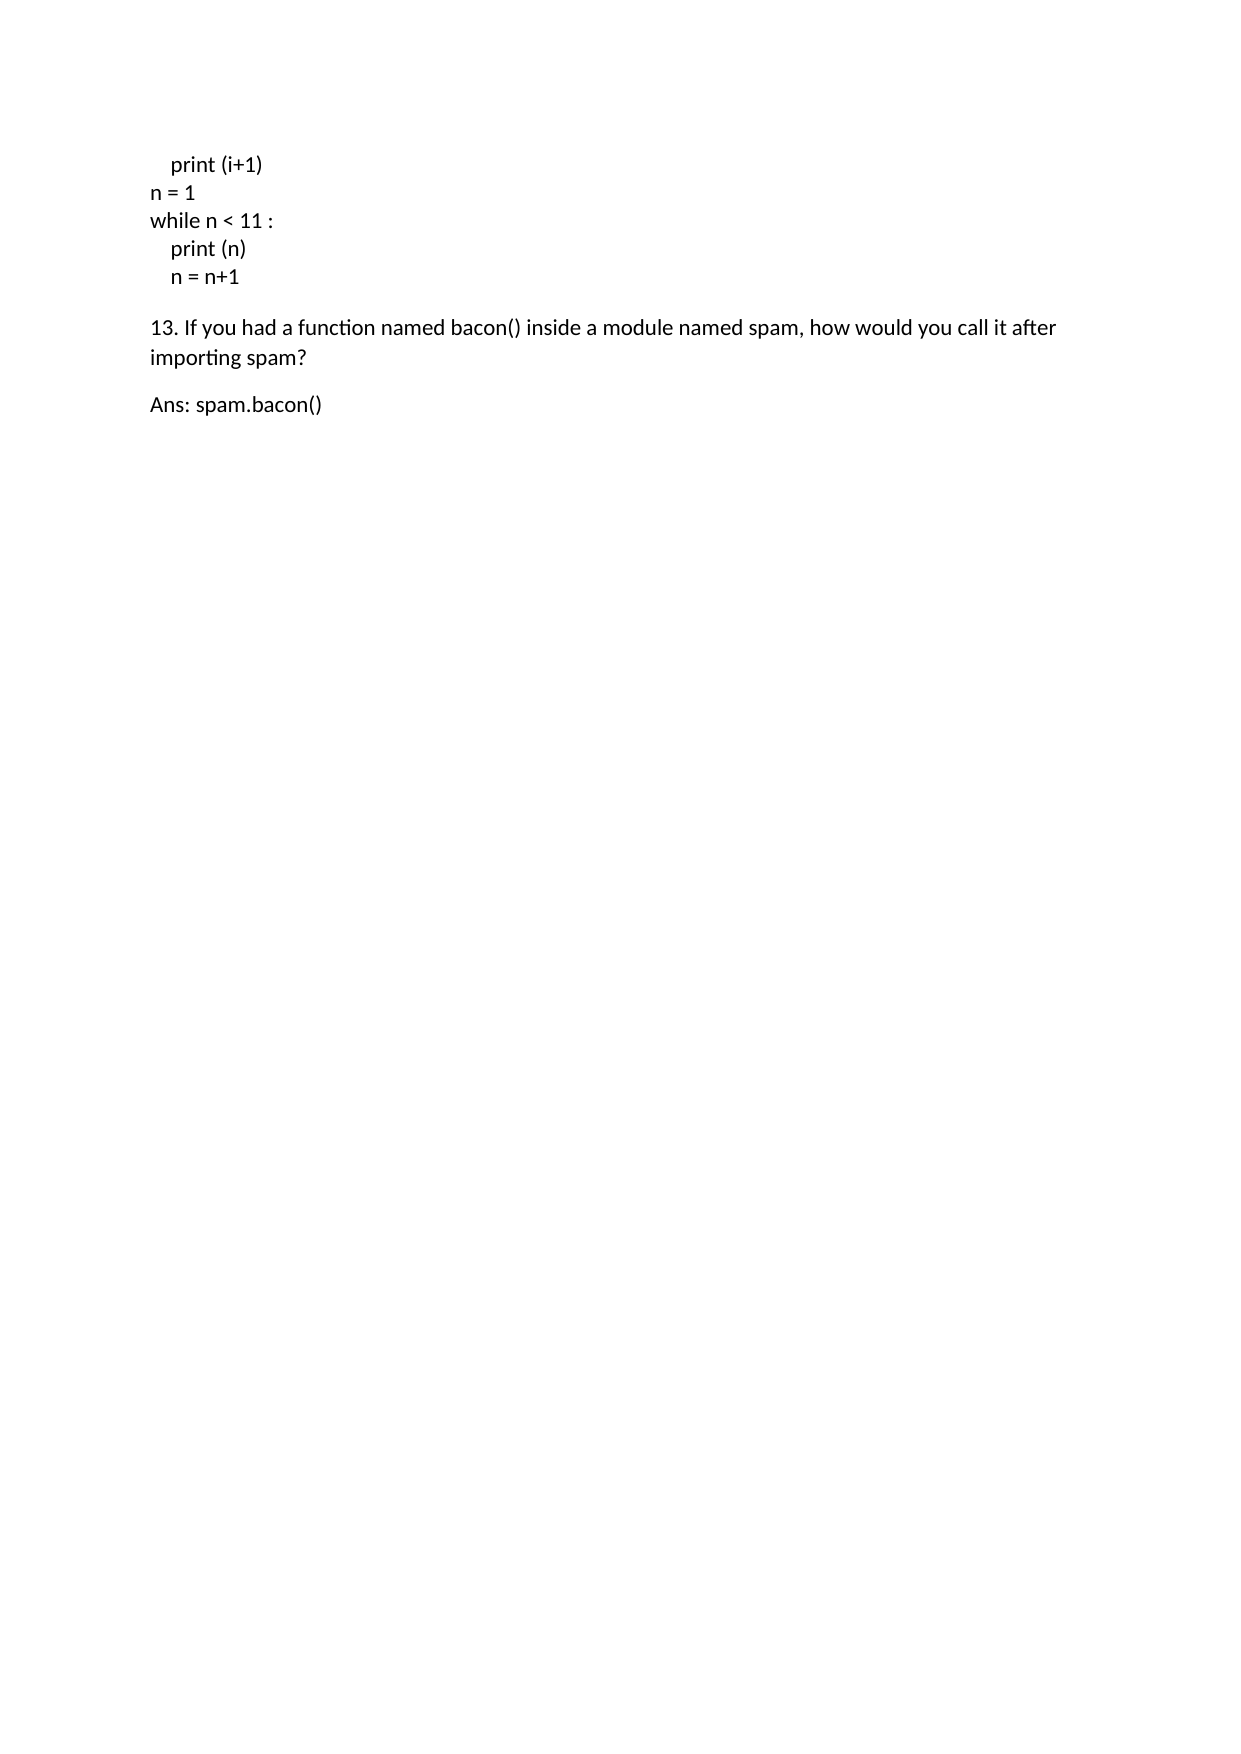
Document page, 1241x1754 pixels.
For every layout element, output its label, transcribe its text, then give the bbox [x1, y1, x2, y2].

text print (n) [150, 234, 1090, 262]
text while n < 11 : [150, 206, 1090, 234]
text Ans: spam.bacon() [150, 390, 1090, 418]
text 13. If you had a function named bacon() inside a module named spam, how would you call it after importing spam? [150, 313, 1090, 371]
text print (i+1) [150, 150, 1090, 178]
text n = n+1 [150, 262, 1090, 290]
text n = 1 [150, 178, 1090, 206]
